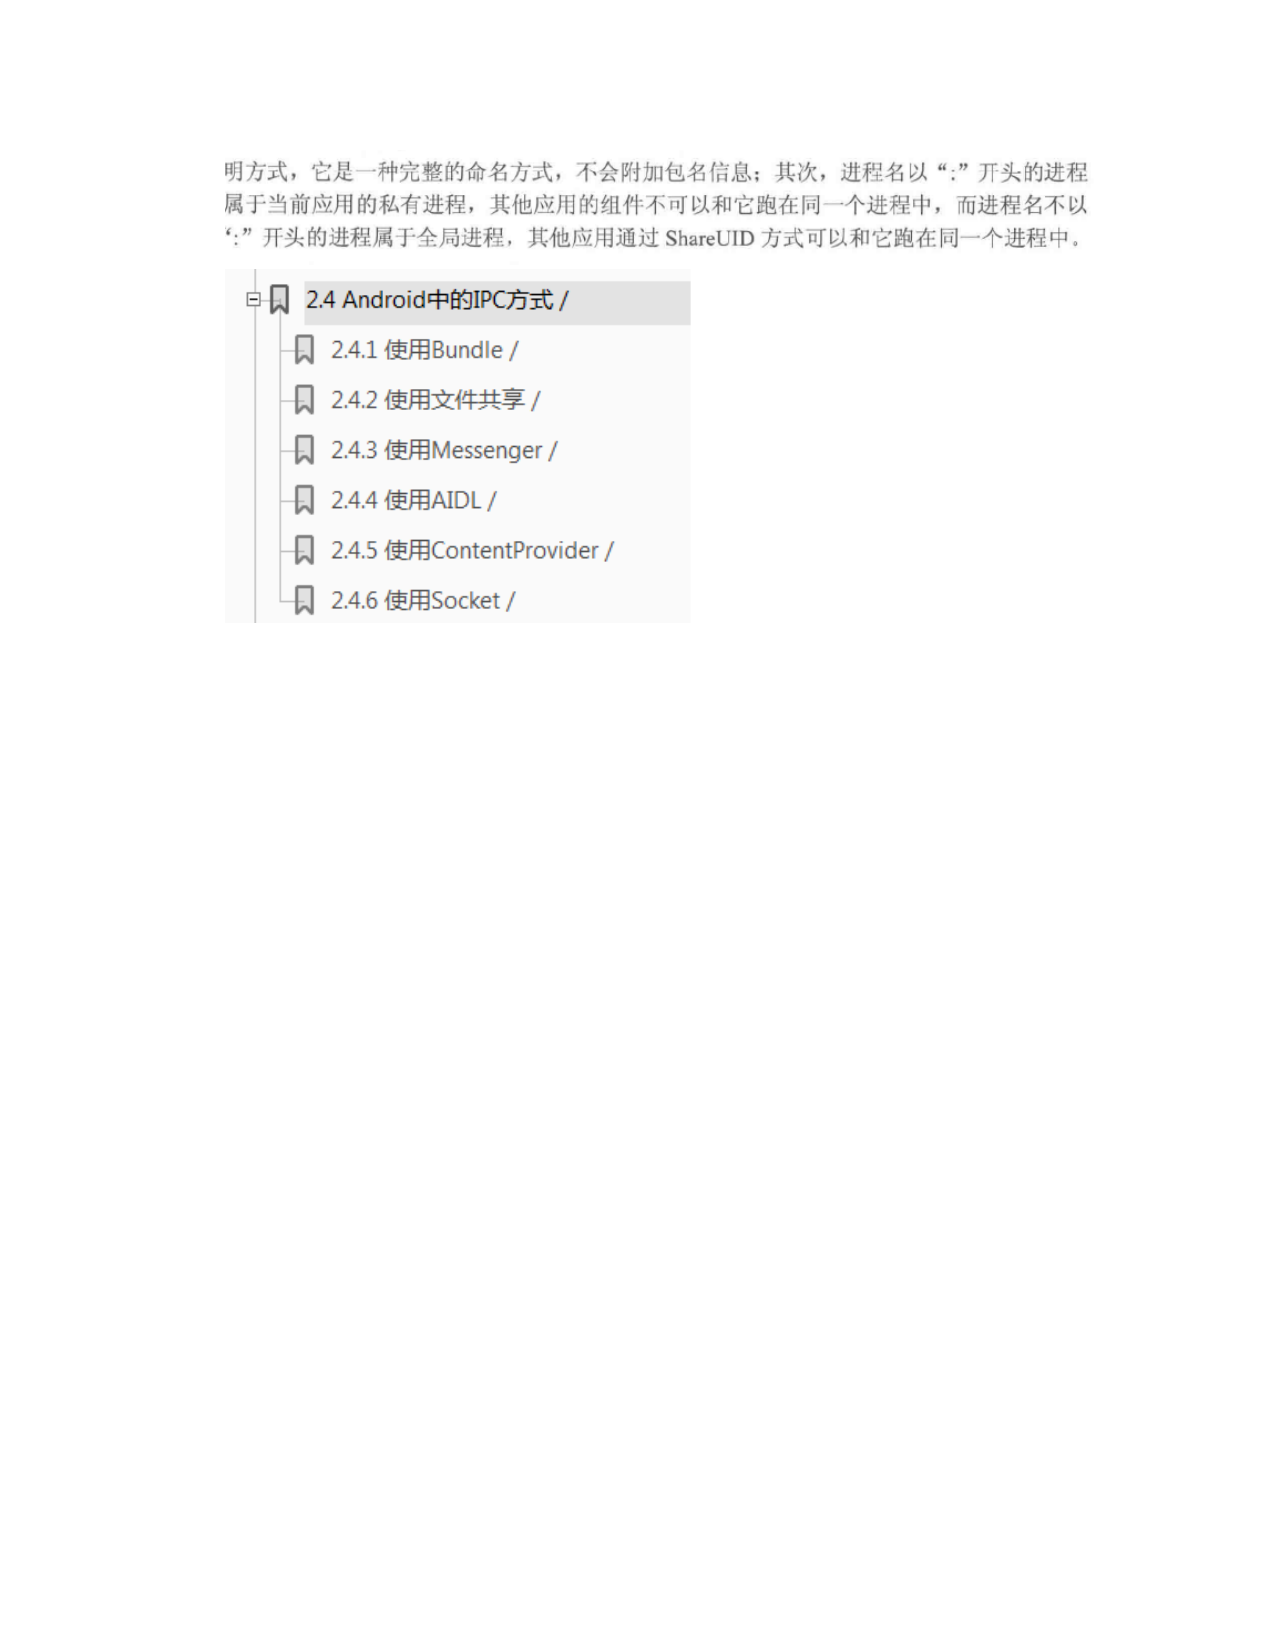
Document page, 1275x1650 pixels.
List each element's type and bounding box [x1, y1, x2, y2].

picture [225, 269, 691, 623]
picture [225, 150, 1125, 266]
